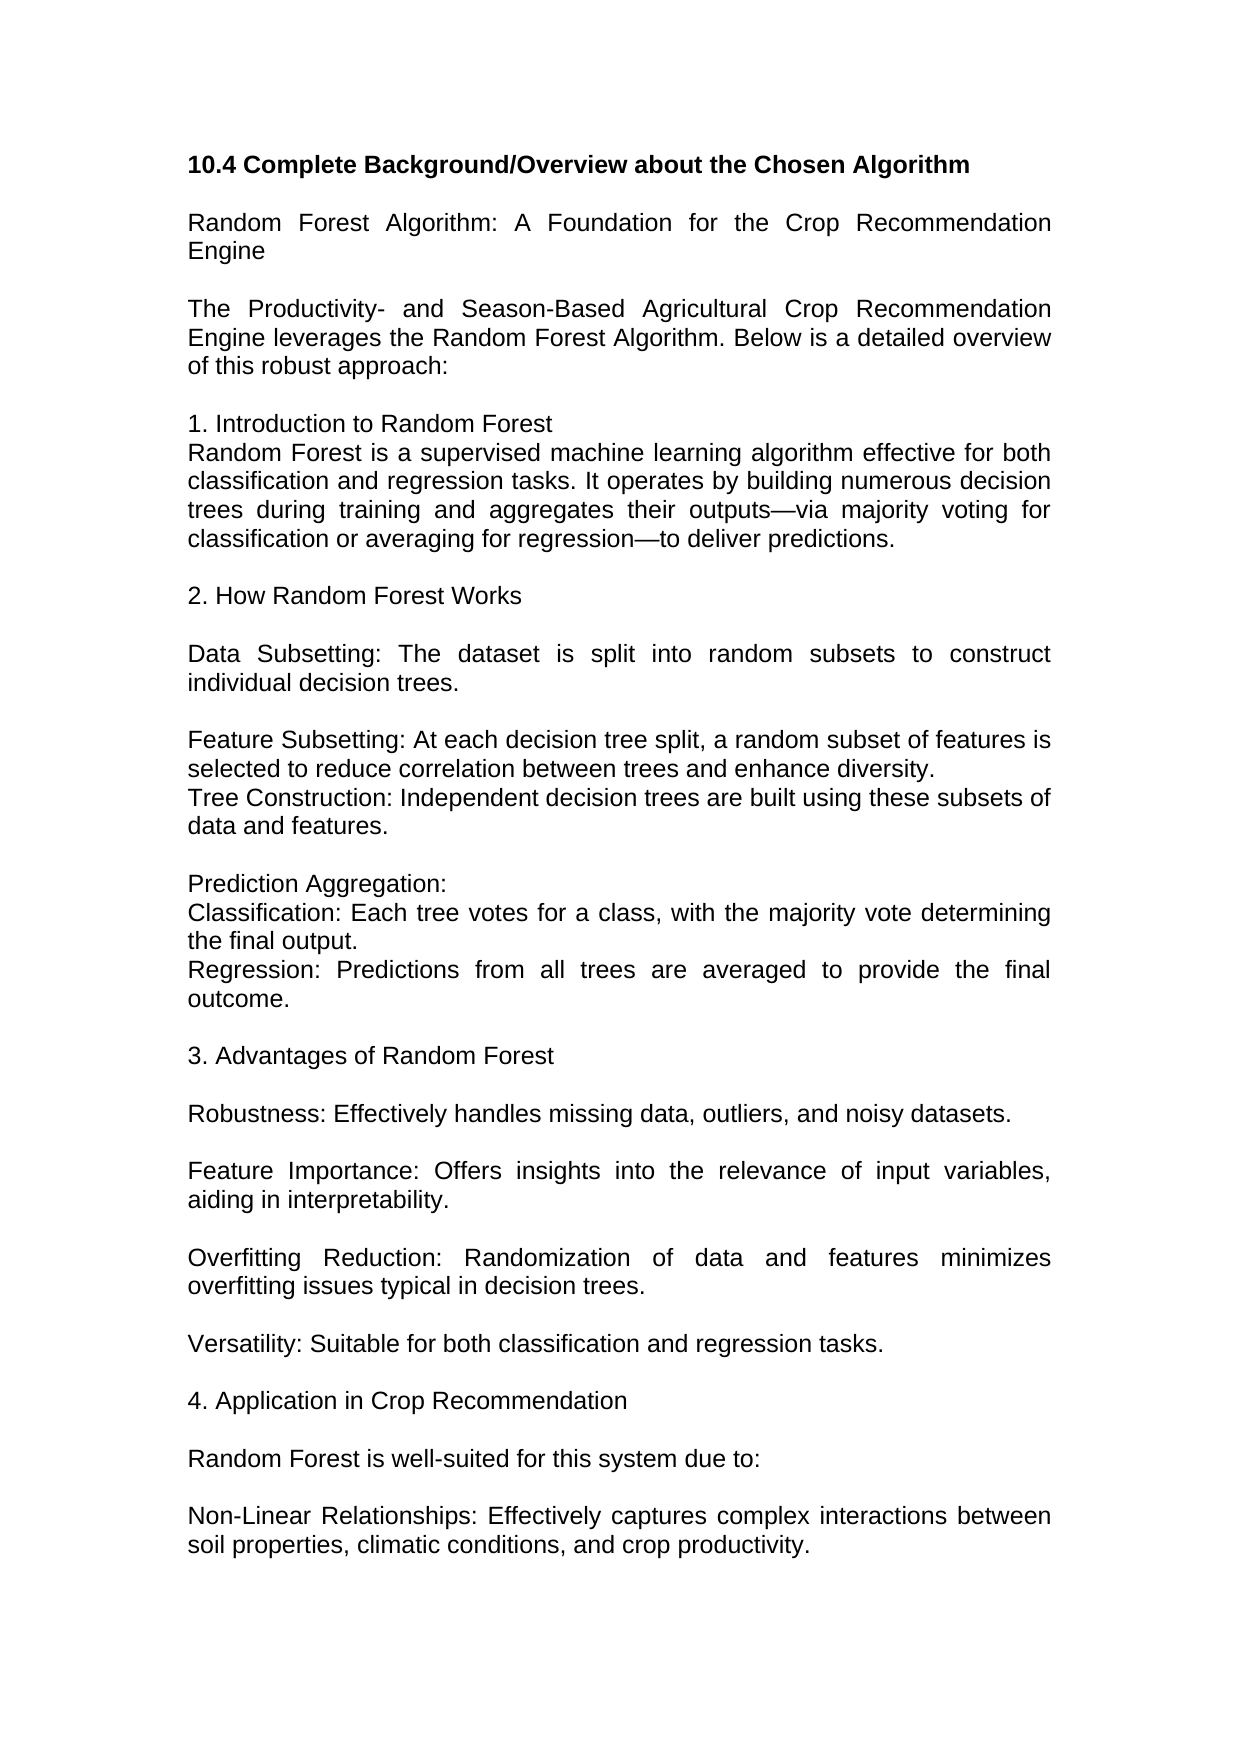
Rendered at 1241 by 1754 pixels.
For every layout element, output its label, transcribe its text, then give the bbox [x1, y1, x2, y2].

list Data Subsetting: The dataset is split into random subsets to construct individual decision trees. [187, 639, 1053, 696]
list Random Forest is well-suited for this system due to: [187, 1444, 1053, 1472]
list The Productivity- and Season-Based Agricultural Crop Recommendation Engine leverages the Random Forest Algorithm. Below is a detailed overview of this robust approach: [187, 294, 1053, 380]
list Random Forest is a supervised machine learning algorithm effective for both classification and regression tasks. It operates by building numerous decision trees during training and aggregates their outputs—via majority voting for classification or averaging for regression—to deliver predictions. [187, 437, 1053, 552]
list Classification: Each tree votes for a class, with the majority vote determining the final output. [187, 897, 1053, 955]
list Feature Subsetting: At each decision tree split, a random subset of features is selected to reduce correlation between trees and enhance diversity. [187, 725, 1053, 782]
list Random Forest Algorithm: A Foundation for the Crop Recommendation Engine [187, 207, 1053, 265]
list Robustness: Effectively handles missing data, outliers, and noisy datasets. [187, 1099, 1053, 1127]
list Non-Linear Relationships: Effectively captures complex interactions between soil properties, climatic conditions, and crop productivity. [187, 1501, 1053, 1559]
list Overfitting Reduction: Randomization of data and features minimizes overfitting issues typical in decision trees. [187, 1242, 1053, 1300]
list Feature Importance: Offers insights into the relevance of input variables, aiding in interpretability. [187, 1156, 1053, 1214]
list Prediction Aggregation: [187, 869, 1053, 897]
list 4. Application in Crop Recommendation [187, 1386, 1053, 1415]
list 10.4 Complete Background/Overview about the Chosen Algorithm [187, 150, 1053, 179]
list 3. Advantages of Random Forest [187, 1041, 1053, 1070]
list 2. How Random Forest Works [187, 581, 1053, 610]
list Regression: Predictions from all trees are averaged to provide the final outcome. [187, 955, 1053, 1012]
list Versatility: Suitable for both classification and regression tasks. [187, 1329, 1053, 1357]
list Tree Construction: Independent decision trees are built using these subsets of data and features. [187, 782, 1053, 840]
list 1. Introduction to Random Forest [187, 409, 1053, 437]
